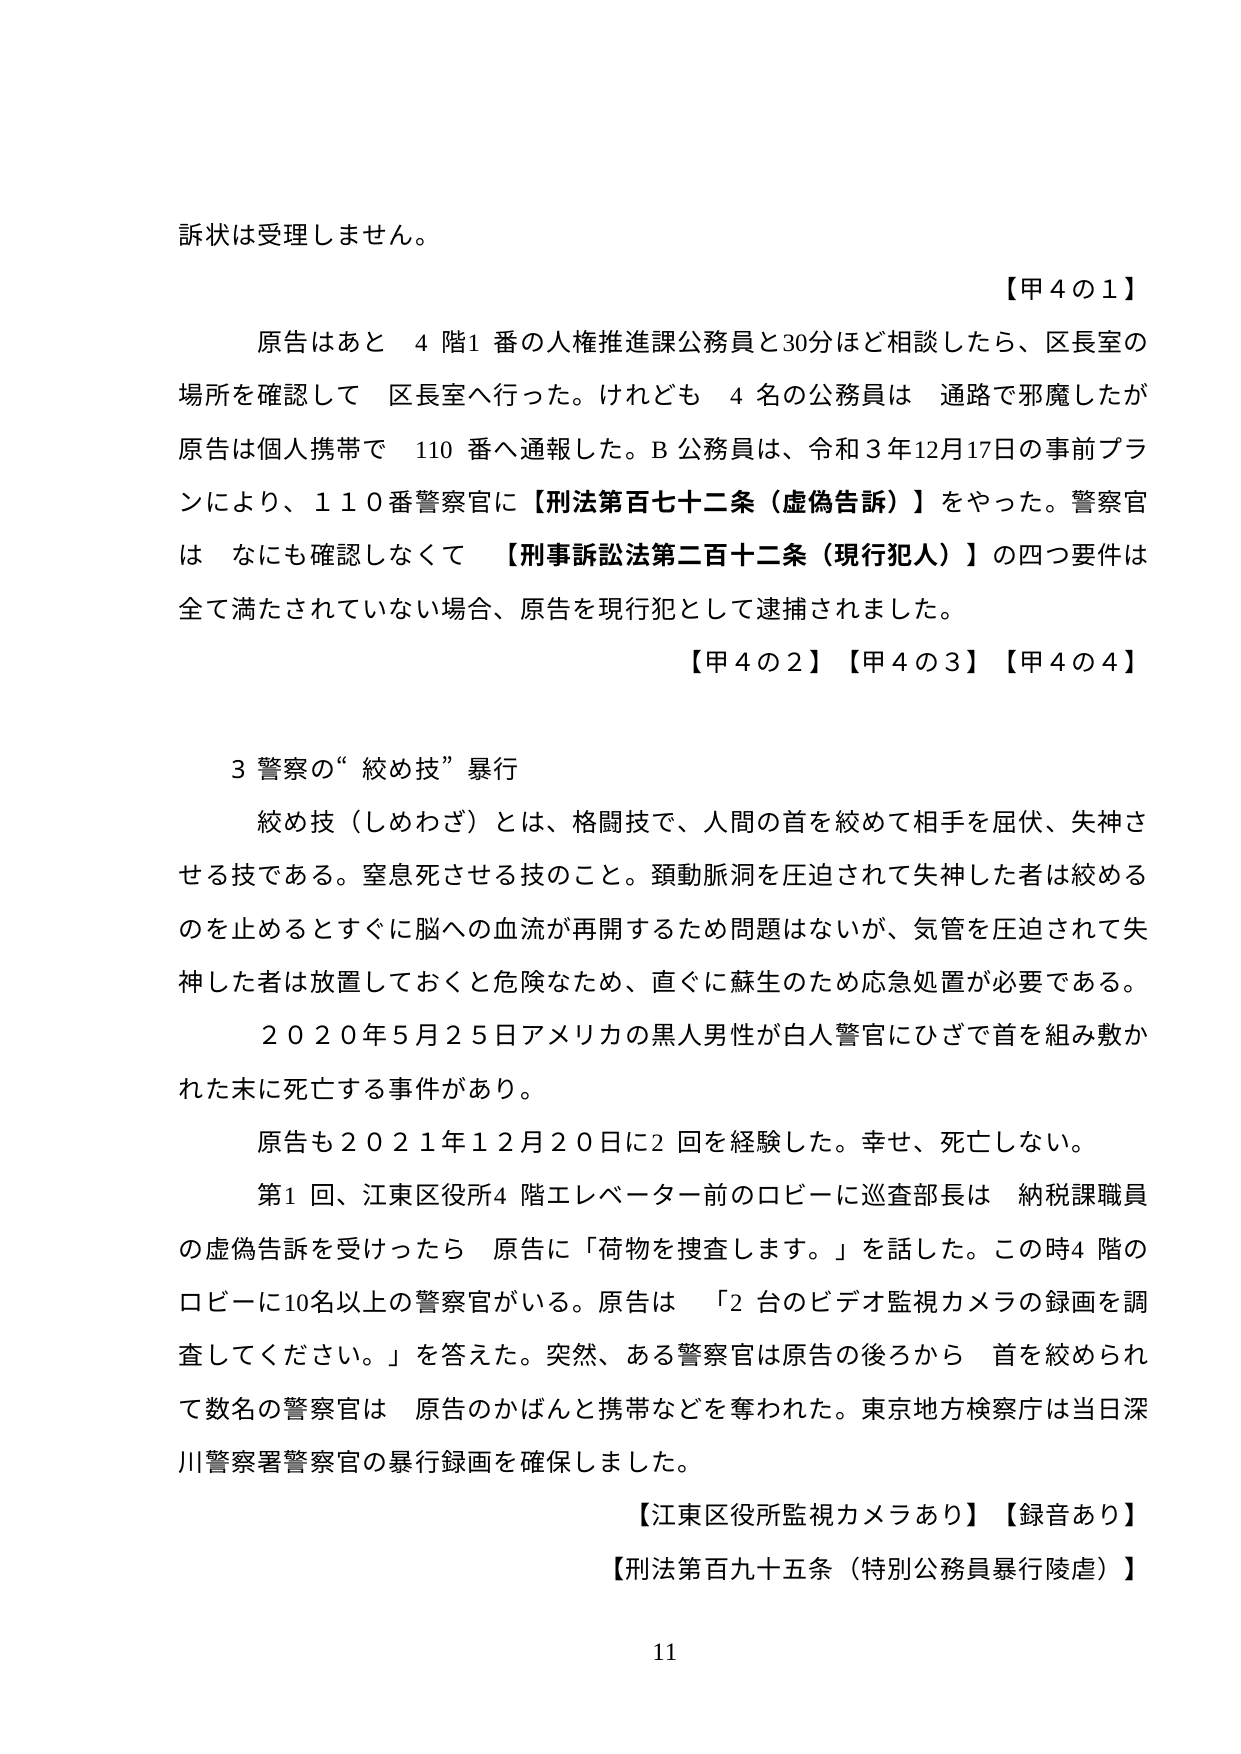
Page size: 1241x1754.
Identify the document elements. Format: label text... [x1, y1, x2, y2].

text 【甲４の２】【甲４の３】【甲４の４】 [179, 634, 1150, 687]
text 原告も２０２１年１２月２０日に2回を経験した。幸せ、死亡しない。 [179, 1114, 1150, 1167]
subtitle 警察の“絞め技”暴行 [208, 741, 1150, 794]
text 絞め技（しめわざ）とは、格闘技で、人間の首を絞めて相手を屈伏、失神させる技である。窒息死させる技のこと。頚動脈洞を圧迫されて失神した者は絞めるのを止めるとすぐに脳への血流が再開するため問題はないが、気管を圧迫されて失神した者は放置しておくと危険なため、直ぐに蘇生のため応急処置が必要である。 [179, 794, 1150, 1007]
text 【刑法第百九十五条（特別公務員暴行陵虐）】 [179, 1541, 1150, 1594]
text ２０２０年５月２５日アメリカの黒人男性が白人警官にひざで首を組み敷かれた末に死亡する事件があり。 [179, 1007, 1150, 1114]
text 第1回、江東区役所4階エレベーター前のロビーに巡査部長は 納税課職員の虚偽告訴を受けったら 原告に「荷物を捜査します。」を話した。この時4階のロビーに10名以上の警察官がいる。原告は 「2台のビデオ監視カメラの録画を調査してください。」を答えた。突然、ある警察官は原告の後ろから 首を絞められて数名の警察官は 原告のかばんと携帯などを奪われた。東京地方検察庁は当日深川警察署警察官の暴行録画を確保しました。 [179, 1167, 1150, 1487]
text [179, 207, 1150, 261]
text 【江東区役所監視カメラあり】【録音あり】 [179, 1487, 1150, 1541]
text 原告はあと 4階1番の人権推進課公務員と30分ほど相談したら、区長室の場所を確認して 区長室へ行った。けれども 4名の公務員は 通路で邪魔したが 原告は個人携帯で 110番へ通報した。B公務員は、令和３年12月17日の事前プランにより、１１０番警察官に【刑法第百七十二条（虚偽告訴）】をやった。警察官は なにも確認しなくて 【刑事訴訟法第二百十二条（現行犯人）】の四つ要件は全て満たされていない場合、原告を現行犯として逮捕されました。 [179, 314, 1150, 634]
text 【甲４の１】 [179, 261, 1150, 314]
